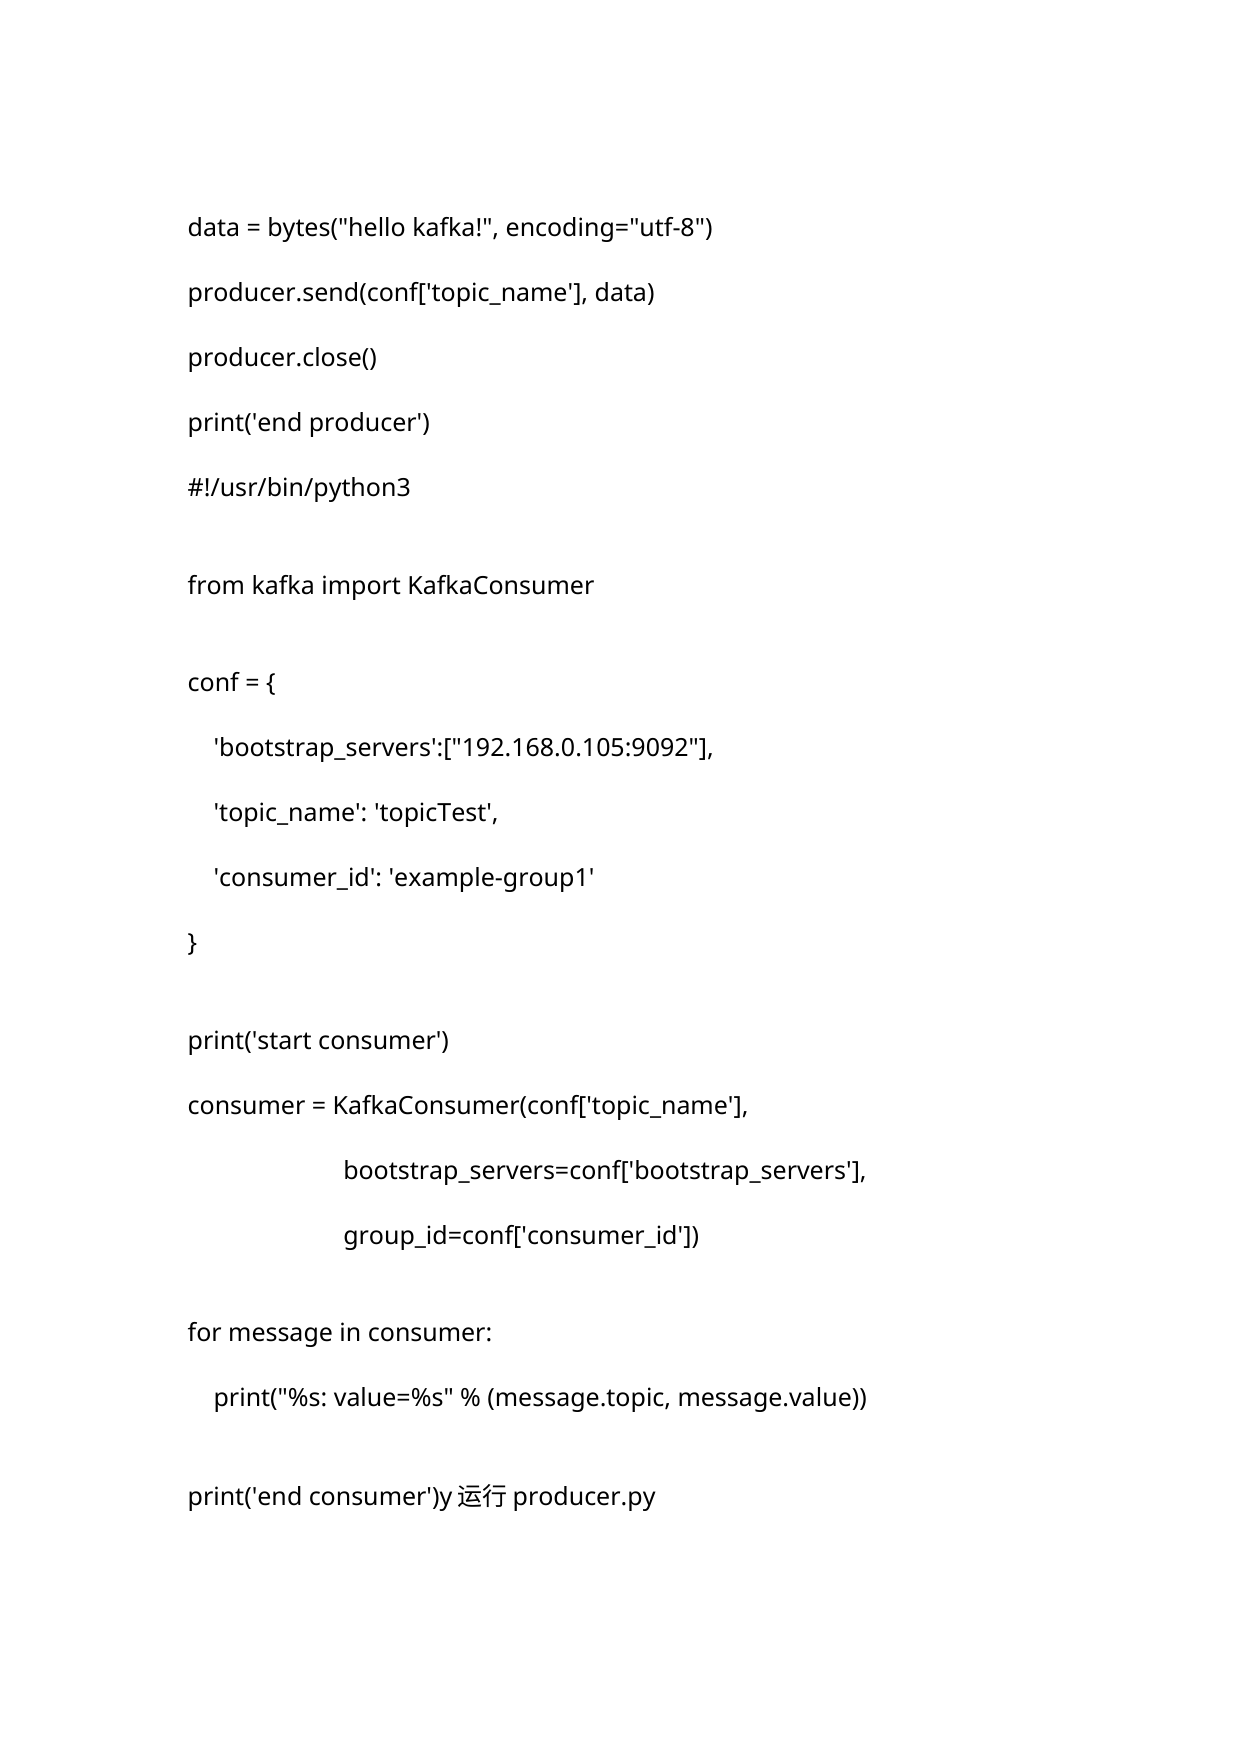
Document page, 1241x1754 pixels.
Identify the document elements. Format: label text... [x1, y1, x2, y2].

text producer.close() [187, 324, 1053, 389]
text group_id=conf['consumer_id']) [187, 1202, 1053, 1267]
text conf = { [187, 649, 1053, 714]
text for message in consumer: [187, 1299, 1053, 1364]
text print('end consumer')y运行producer.py [187, 1462, 1053, 1527]
text producer.send(conf['topic_name'], data) [187, 259, 1053, 324]
text data = bytes("hello kafka!", encoding="utf-8") [187, 194, 1053, 259]
text print('start consumer') [187, 1007, 1053, 1072]
text 'topic_name': 'topicTest', [187, 779, 1053, 844]
text 'consumer_id': 'example-group1' [187, 844, 1053, 909]
text 'bootstrap_servers':["192.168.0.105:9092"], [187, 714, 1053, 779]
text bootstrap_servers=conf['bootstrap_servers'], [187, 1137, 1053, 1202]
text } [187, 909, 1053, 974]
text print("%s: value=%s" % (message.topic, message.value)) [187, 1364, 1053, 1429]
text #!/usr/bin/python3 [187, 454, 1053, 519]
text from kafka import KafkaConsumer [187, 552, 1053, 617]
text print('end producer') [187, 389, 1053, 454]
text consumer = KafkaConsumer(conf['topic_name'], [187, 1072, 1053, 1137]
